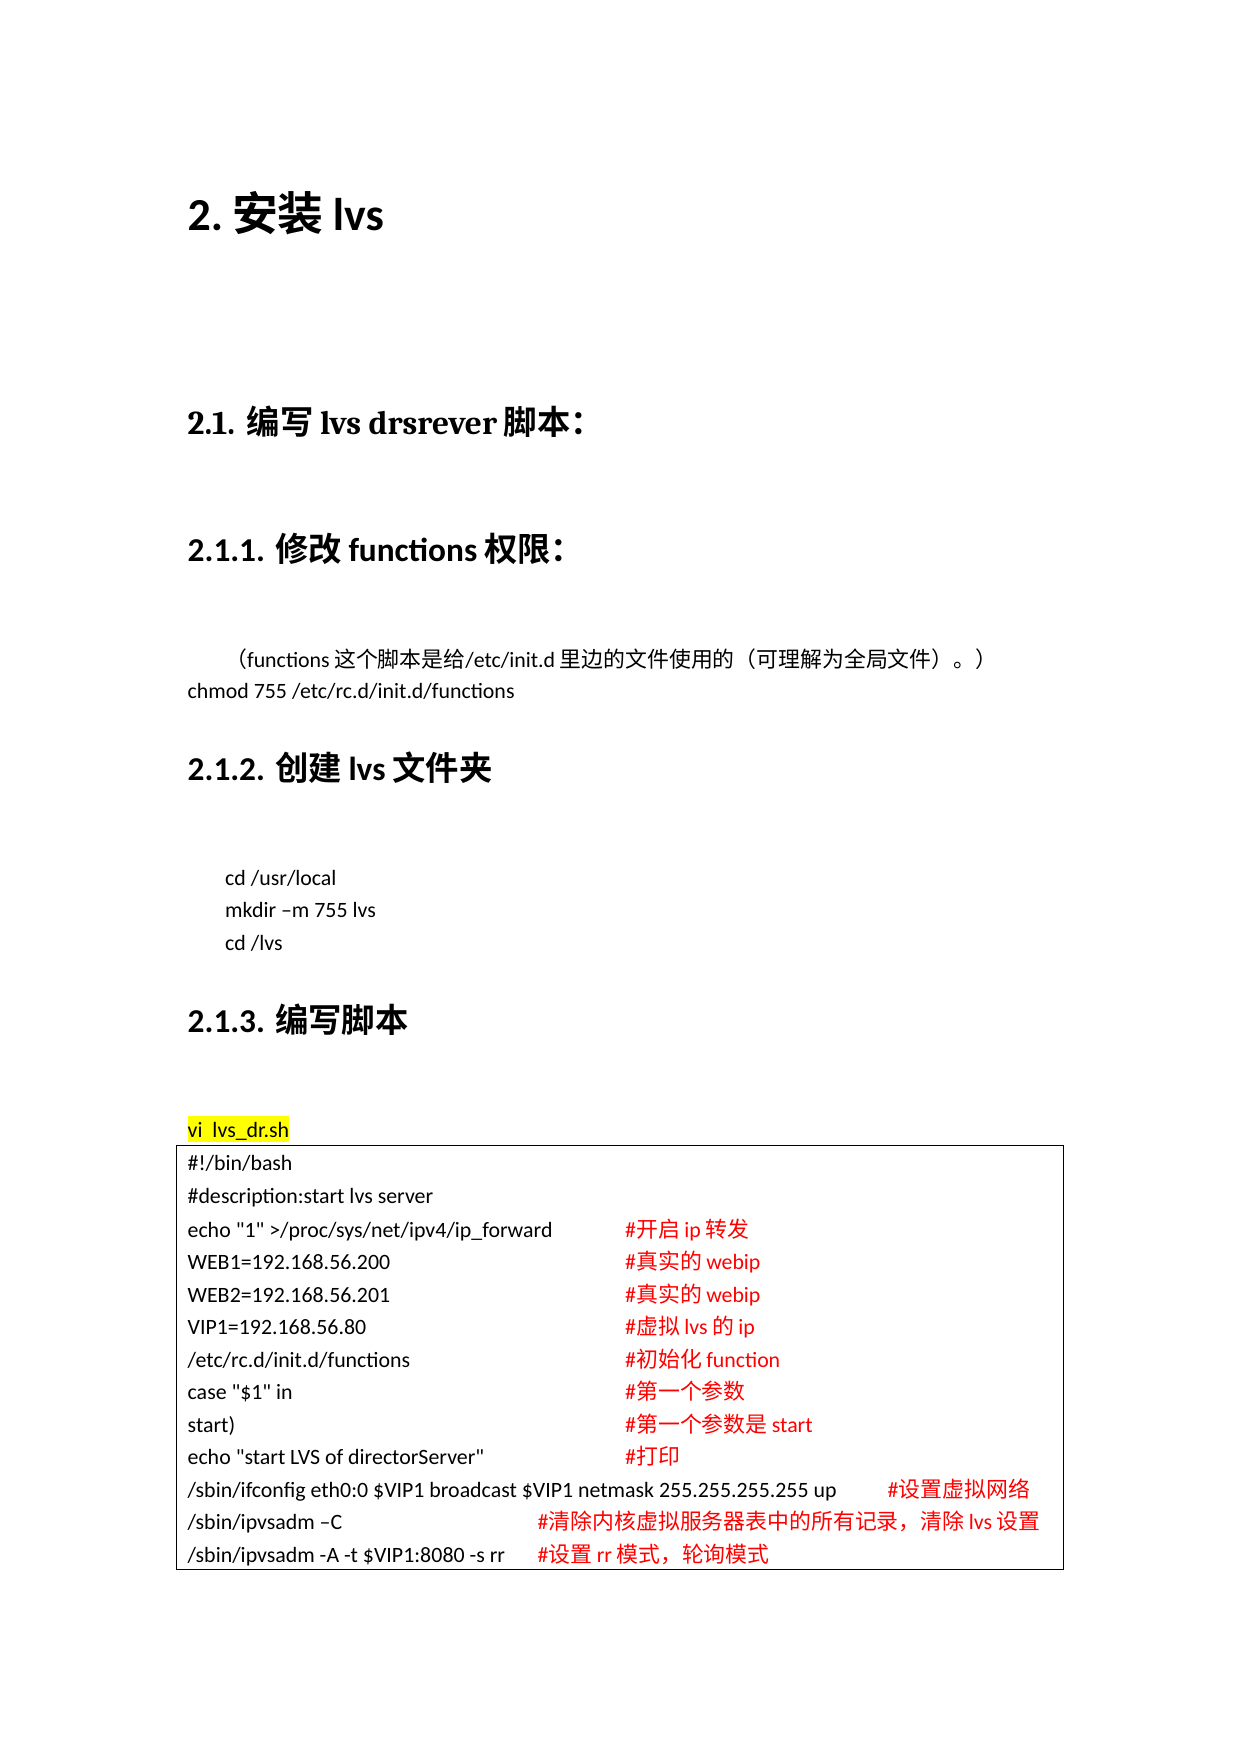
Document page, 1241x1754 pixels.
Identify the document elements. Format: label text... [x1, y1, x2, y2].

list cd /usr/local [225, 861, 1053, 893]
subtitle 编写lvs drsrever脚本： [187, 387, 1053, 452]
subtitle 编写脚本 [187, 986, 1053, 1051]
subtitle 安装lvs [187, 162, 1053, 259]
subtitle 创建lvs文件夹 [187, 734, 1053, 799]
list cd /lvs [225, 926, 1053, 958]
list mkdir –m 755 lvs [225, 893, 1053, 926]
list （functions这个脚本是给/etc/init.d里边的文件使用的（可理解为全局文件）。） [225, 642, 1053, 674]
text vi lvs_dr.sh [187, 1113, 1053, 1145]
text chmod 755 /etc/rc.d/init.d/functions [187, 674, 1053, 707]
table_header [177, 1146, 1063, 1569]
subtitle 修改functions权限： [187, 514, 1053, 579]
